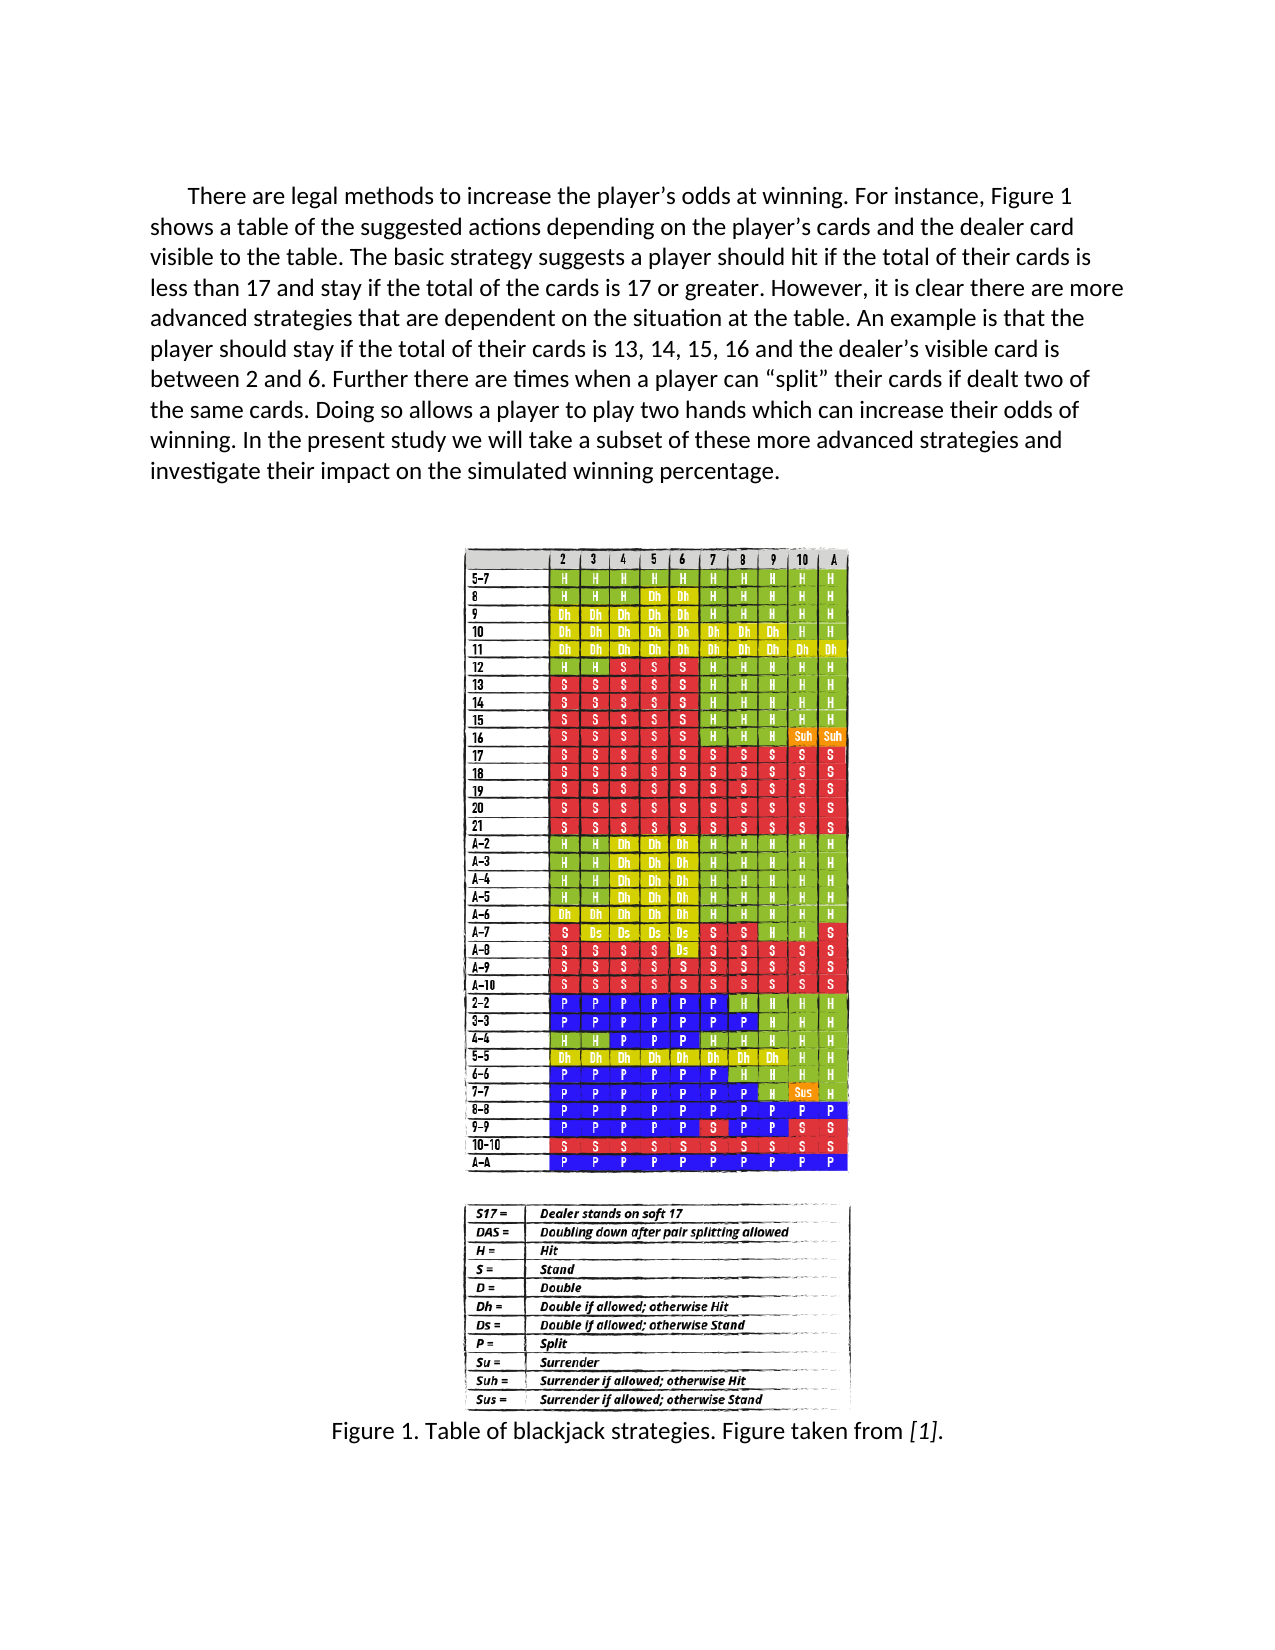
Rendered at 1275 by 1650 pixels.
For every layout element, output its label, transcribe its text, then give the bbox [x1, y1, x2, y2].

picture [461, 546, 851, 1415]
text There are legal methods to increase the player’s odds at winning. For instance, Figure 1 shows a table of the suggested actions depending on the player’s cards and the dealer card visible to the table. The basic strategy suggests a player should hit if the total of their cards is less than 17 and stay if the total of the cards is 17 or greater. However, it is clear there are more advanced strategies that are dependent on the situation at the table. An example is that the player should stay if the total of their cards is 13, 14, 15, 16 and the dealer’s visible card is between 2 and 6. Further there are times when a player can “split” their cards if dealt two of the same cards. Doing so allows a player to play two hands which can increase their odds of winning. In the present study we will take a subset of these more advanced strategies and investigate their impact on the simulated winning percentage. [150, 181, 1125, 486]
